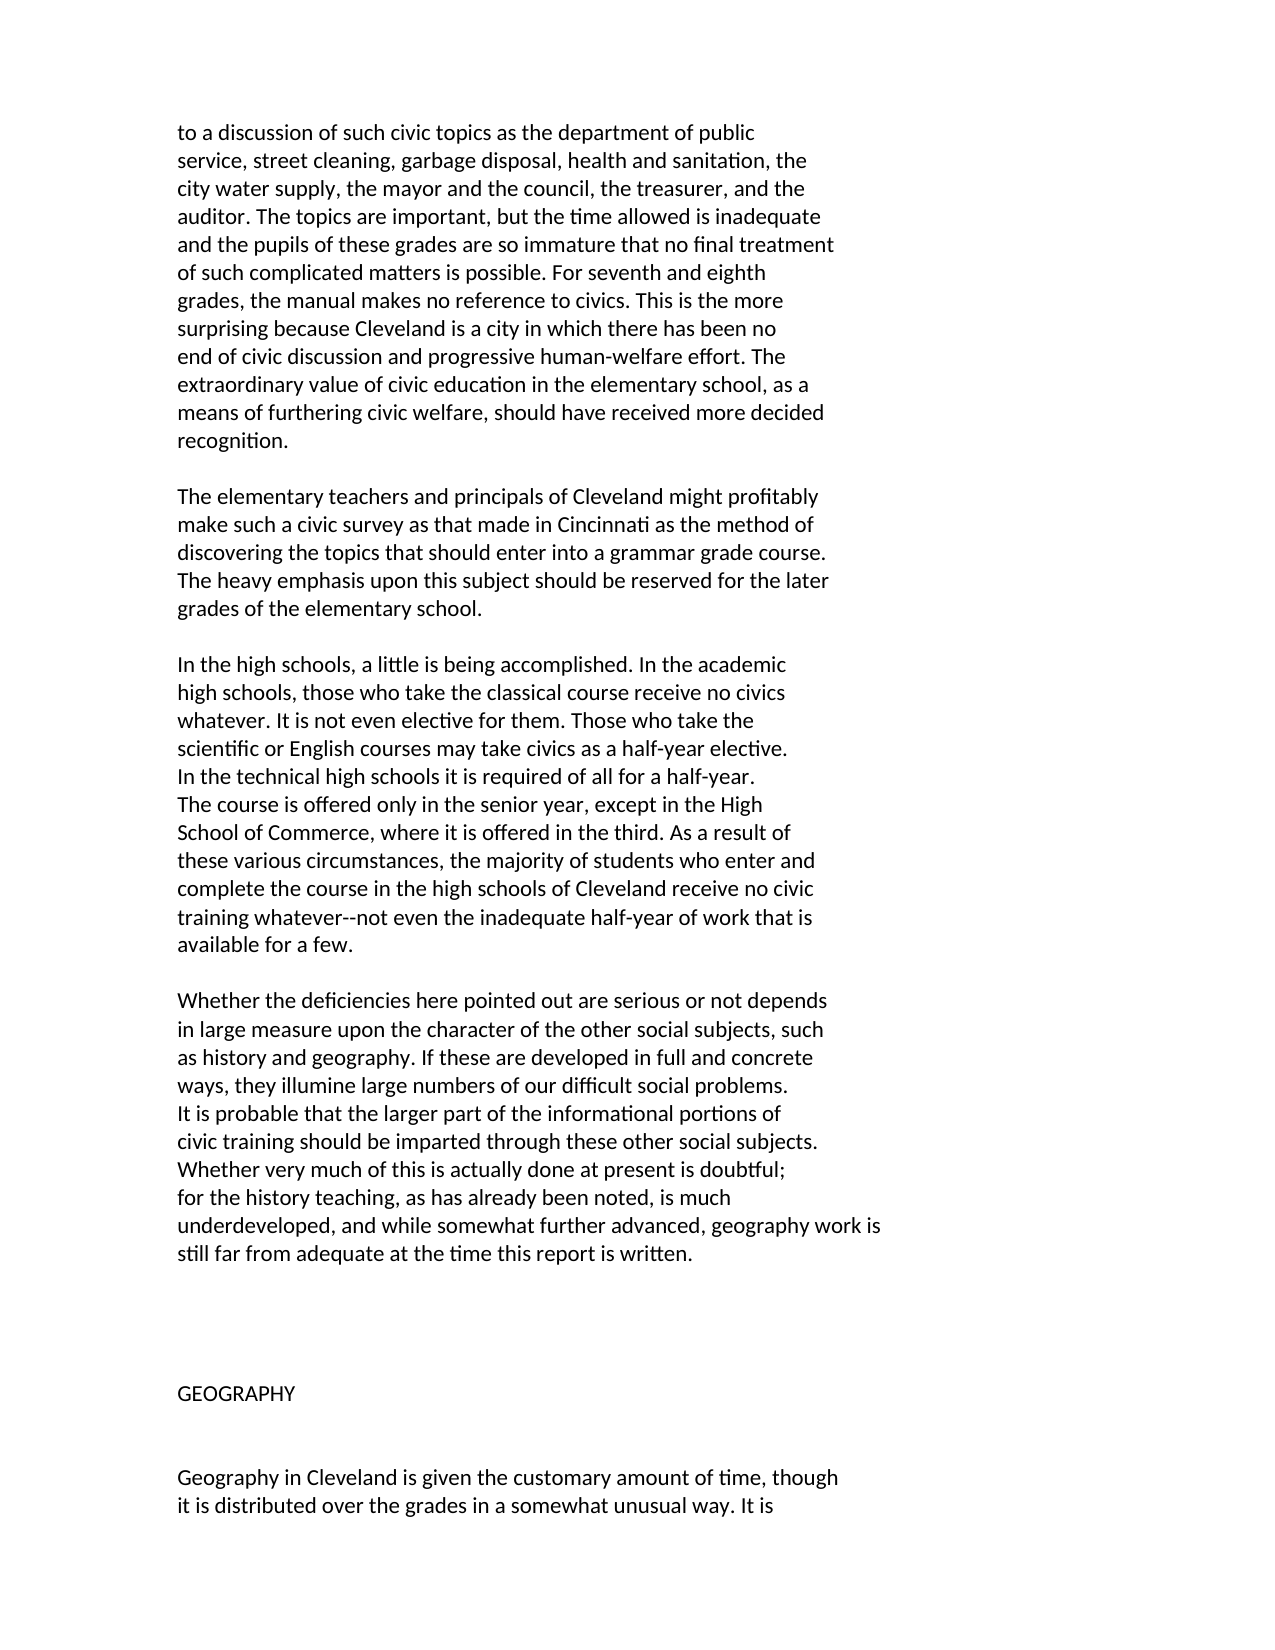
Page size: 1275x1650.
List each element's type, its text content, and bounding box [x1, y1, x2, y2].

text service, street cleaning, garbage disposal, health and sanitation, the [177, 146, 1186, 174]
text grades of the elementary school. [177, 594, 1186, 622]
text extraordinary value of civic education in the elementary school, as a [177, 370, 1186, 398]
text city water supply, the mayor and the council, the treasurer, and the [177, 174, 1186, 202]
text surprising because Cleveland is a city in which there has been no [177, 314, 1186, 342]
text and the pupils of these grades are so immature that no final treatment [177, 230, 1186, 258]
text School of Commerce, where it is offered in the third. As a result of [177, 818, 1186, 847]
text of such complicated matters is possible. For seventh and eighth [177, 258, 1186, 286]
text underdeveloped, and while somewhat further advanced, geography work is [177, 1211, 1186, 1239]
text it is distributed over the grades in a somewhat unusual way. It is [177, 1491, 1186, 1519]
text ways, they illumine large numbers of our difficult social problems. [177, 1071, 1186, 1099]
text grades, the manual makes no reference to civics. This is the more [177, 286, 1186, 314]
text in large measure upon the character of the other social subjects, such [177, 1015, 1186, 1043]
text these various circumstances, the majority of students who enter and [177, 847, 1186, 874]
text as history and geography. If these are developed in full and concrete [177, 1043, 1186, 1071]
text civic training should be imparted through these other social subjects. [177, 1127, 1186, 1155]
text high schools, those who take the classical course receive no civics [177, 678, 1186, 706]
text auditor. The topics are important, but the time allowed is inadequate [177, 202, 1186, 230]
text still far from adequate at the time this report is written. [177, 1239, 1186, 1267]
text for the history teaching, as has already been noted, is much [177, 1183, 1186, 1211]
text Whether very much of this is actually done at present is doubtful; [177, 1155, 1186, 1183]
text Geography in Cleveland is given the customary amount of time, though [177, 1463, 1186, 1491]
text make such a civic survey as that made in Cincinnati as the method of [177, 510, 1186, 538]
text The heavy emphasis upon this subject should be reserved for the later [177, 566, 1186, 594]
text available for a few. [177, 931, 1186, 959]
text The course is offered only in the senior year, except in the High [177, 791, 1186, 818]
text recognition. [177, 426, 1186, 454]
text to a discussion of such civic topics as the department of public [177, 118, 1186, 146]
text end of civic discussion and progressive human-welfare effort. The [177, 342, 1186, 370]
text means of furthering civic welfare, should have received more decided [177, 398, 1186, 426]
text In the high schools, a little is being accomplished. In the academic [177, 650, 1186, 678]
text GEOGRAPHY [177, 1379, 1186, 1407]
text training whatever--not even the inadequate half-year of work that is [177, 903, 1186, 931]
text The elementary teachers and principals of Cleveland might profitably [177, 482, 1186, 510]
text scientific or English courses may take civics as a half-year elective. [177, 734, 1186, 762]
text whatever. It is not even elective for them. Those who take the [177, 706, 1186, 734]
text complete the course in the high schools of Cleveland receive no civic [177, 874, 1186, 903]
text Whether the deficiencies here pointed out are serious or not depends [177, 987, 1186, 1015]
text In the technical high schools it is required of all for a half-year. [177, 762, 1186, 791]
text discovering the topics that should enter into a grammar grade course. [177, 538, 1186, 566]
text It is probable that the larger part of the informational portions of [177, 1099, 1186, 1127]
